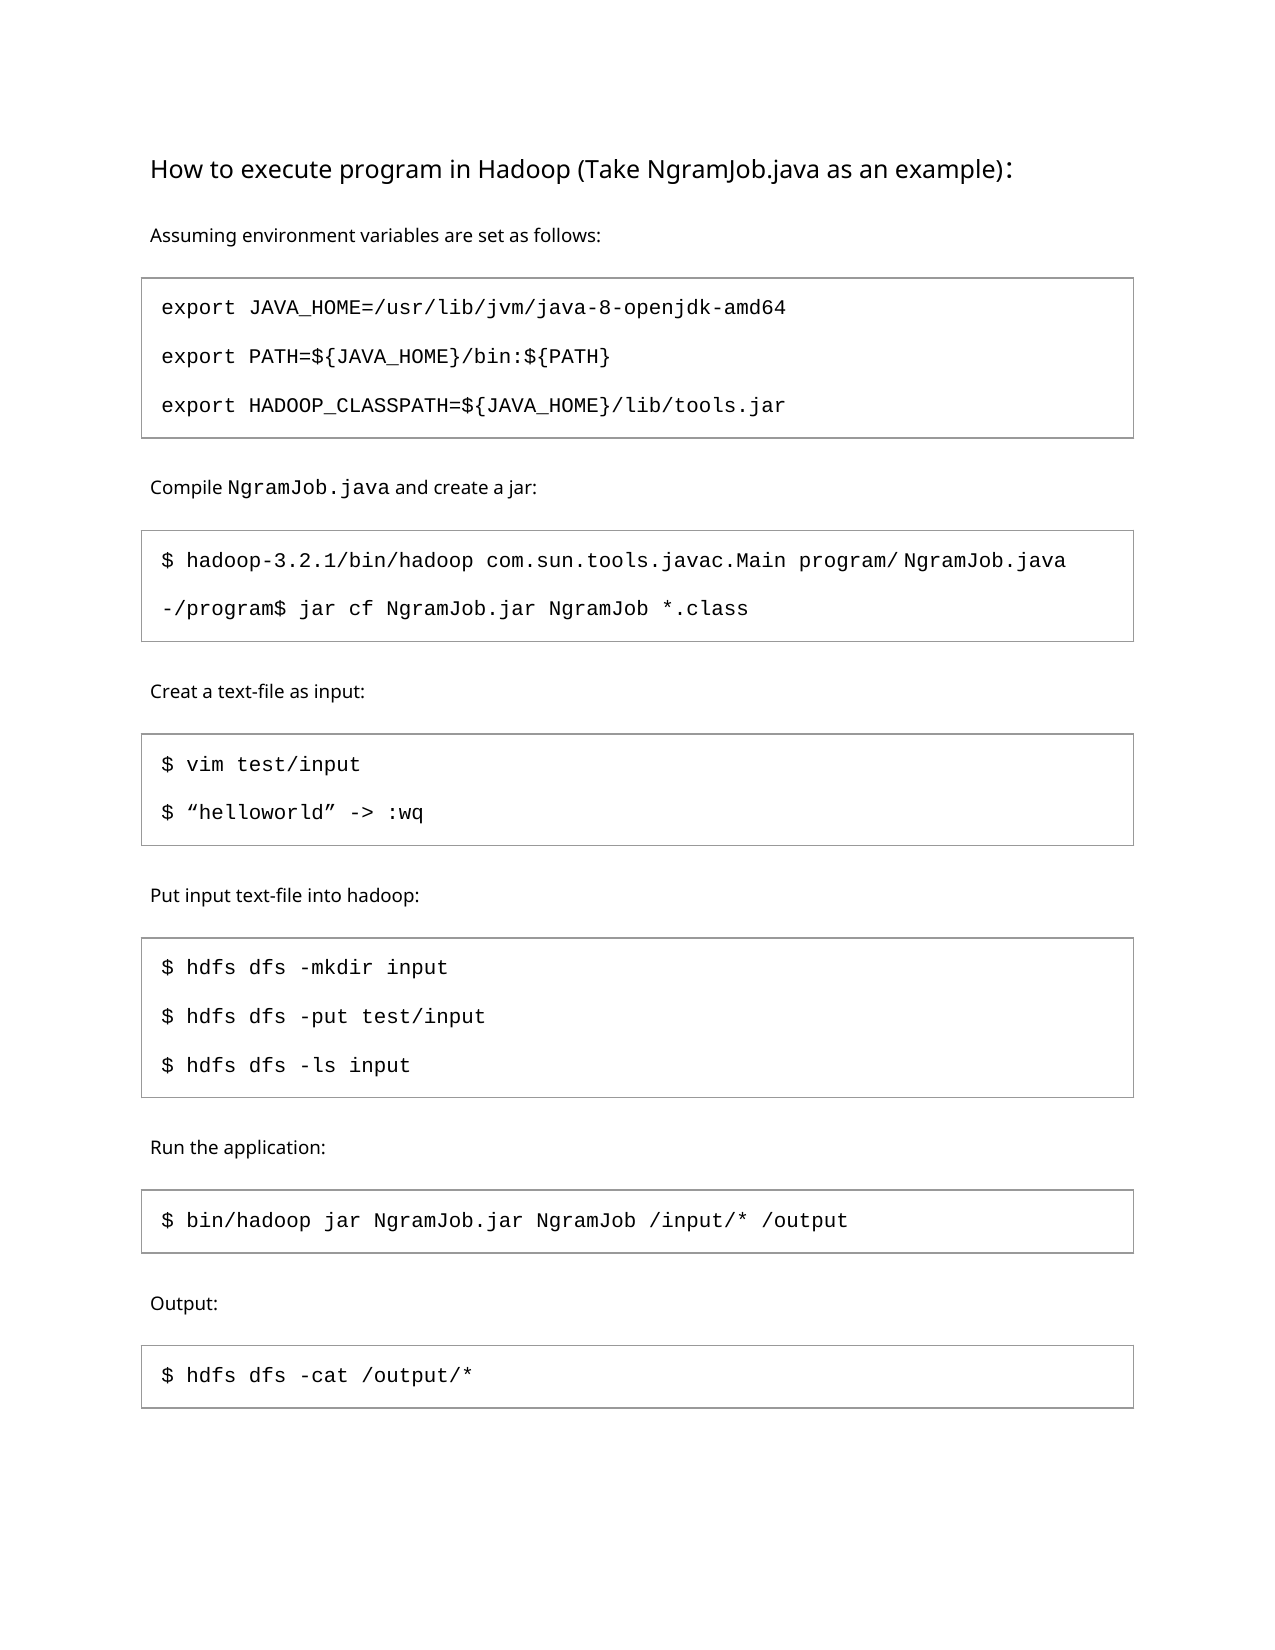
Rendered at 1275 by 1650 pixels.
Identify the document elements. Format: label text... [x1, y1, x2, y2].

text -/program$ jar cf NgramJob.jar NgramJob *.class [142, 578, 1133, 641]
text How to execute program in Hadoop (Take NgramJob.java as an example)： [150, 150, 1125, 186]
text $ hdfs dfs -put test/input [142, 986, 1133, 1029]
text export PATH=${JAVA_HOME}/bin:${PATH} [142, 326, 1133, 370]
text $ hdfs dfs -cat /output/* [142, 1346, 1133, 1407]
text $ bin/hadoop jar NgramJob.jar NgramJob /input/* /output [142, 1191, 1133, 1252]
text export HADOOP_CLASSPATH=${JAVA_HOME}/lib/tools.jar [142, 374, 1133, 437]
text Assuming environment variables are set as follows: [150, 215, 1125, 248]
text Run the application: [150, 1128, 1125, 1160]
text $ hadoop-3.2.1/bin/hadoop com.sun.tools.javac.Main program/ NgramJob.java [142, 531, 1133, 573]
text $ “helloworld” -> :wq [142, 782, 1133, 845]
text Output: [150, 1283, 1125, 1315]
text export JAVA_HOME=/usr/lib/jvm/java-8-openjdk-amd64 [142, 279, 1133, 321]
text Compile NgramJob.java and create a jar: [150, 468, 1125, 500]
text $ vim test/input [142, 735, 1133, 777]
text $ hdfs dfs -ls input [142, 1034, 1133, 1097]
text $ hdfs dfs -mkdir input [142, 939, 1133, 981]
text Put input text-file into hadoop: [150, 875, 1125, 908]
text Creat a text-file as input: [150, 672, 1125, 704]
